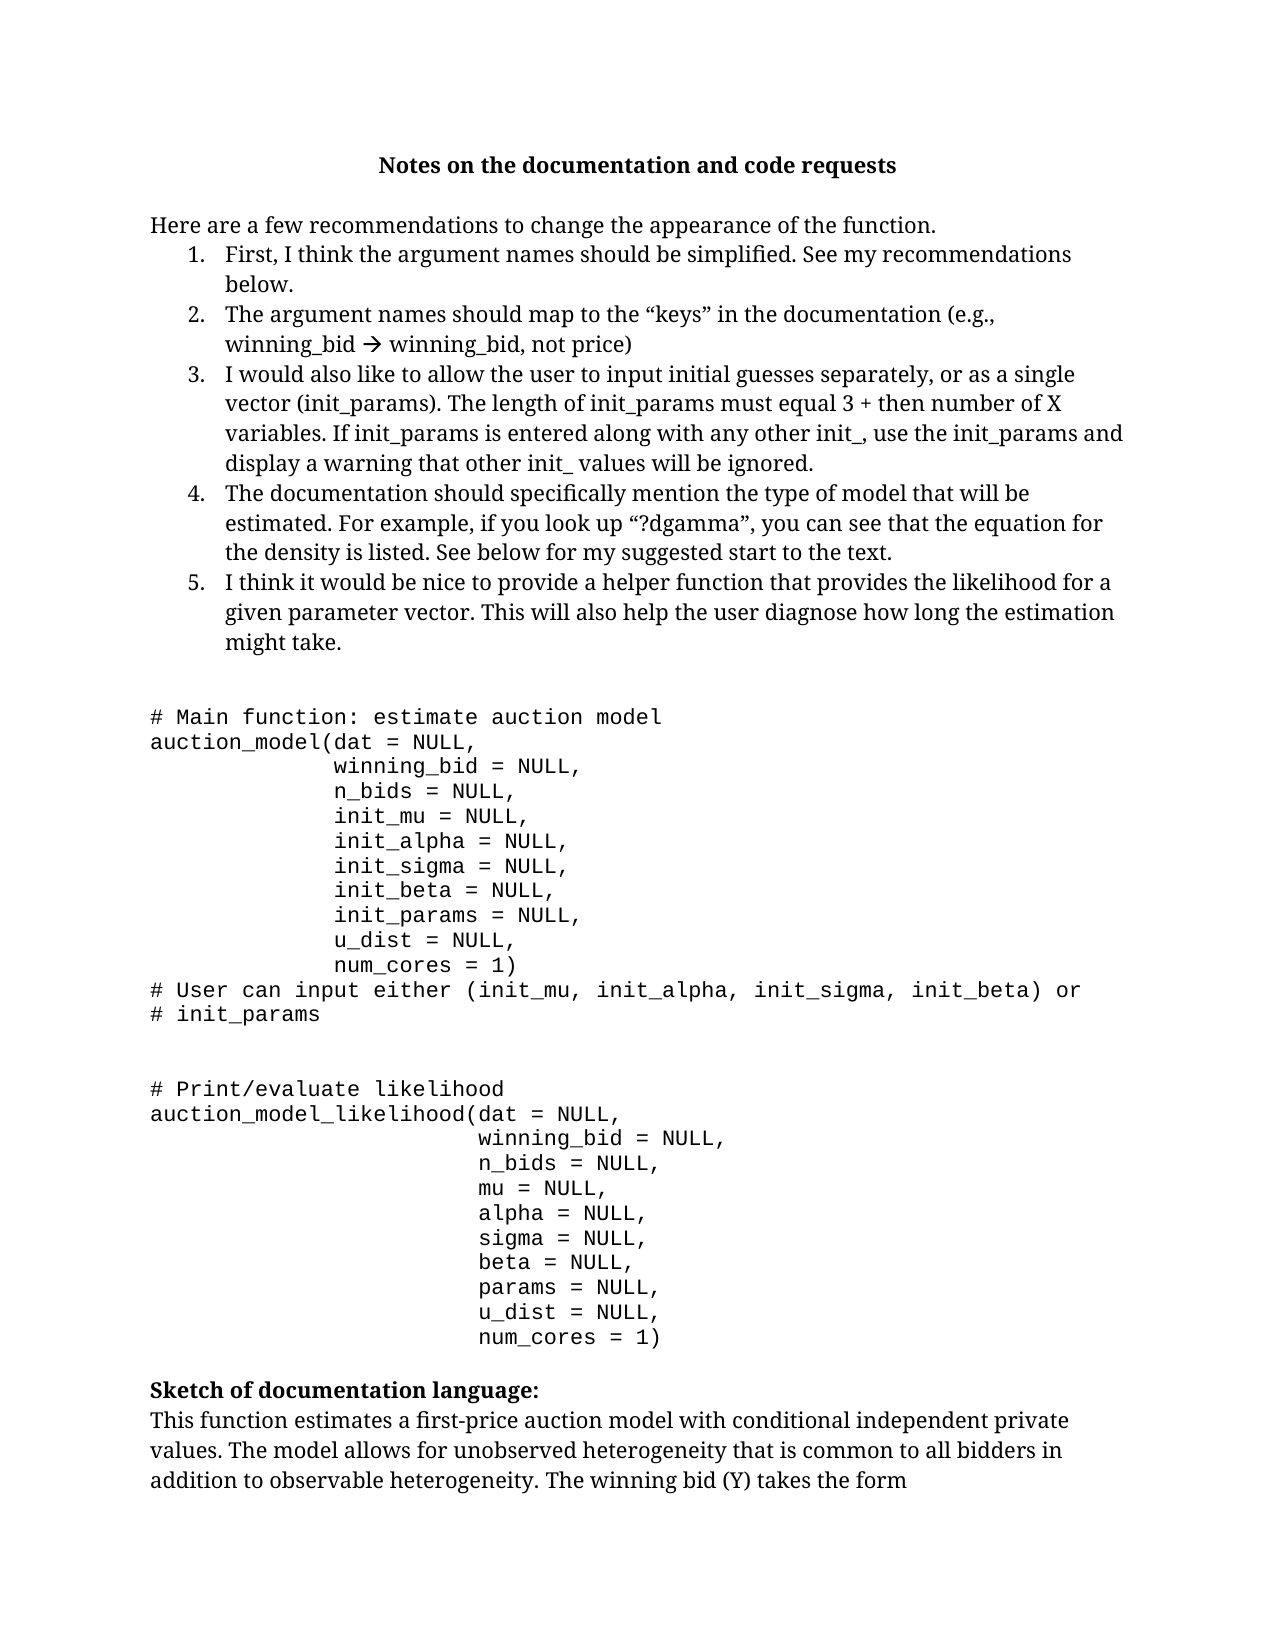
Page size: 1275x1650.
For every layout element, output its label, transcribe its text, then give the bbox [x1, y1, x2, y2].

text winning_bid = NULL, [150, 1127, 1125, 1152]
text num_cores = 1) [150, 954, 1125, 979]
text n_bids = NULL, [150, 1152, 1125, 1177]
text This function estimates a first-price auction model with conditional independent private values. The model allows for unobserved heterogeneity that is common to all bidders in addition to observable heterogeneity. The winning bid (Y) takes the form [150, 1405, 1125, 1494]
text Notes on the documentation and code requests [150, 150, 1125, 180]
text mu = NULL, [150, 1177, 1125, 1202]
list The documentation should specifically mention the type of model that will be estimated. For example, if you look up “?dgamma”, you can see that the equation for the density is listed. See below for my suggested start to the text. [187, 478, 1125, 567]
text # Print/evaluate likelihood [150, 1078, 1125, 1103]
text beta = NULL, [150, 1251, 1125, 1276]
text init_params = NULL, [150, 904, 1125, 929]
list The argument names should map to the “keys” in the documentation (e.g., winning_bid winning_bid, not price) [187, 299, 1125, 358]
text init_mu = NULL, [150, 805, 1125, 830]
text init_alpha = NULL, [150, 830, 1125, 855]
text alpha = NULL, [150, 1202, 1125, 1227]
text sigma = NULL, [150, 1227, 1125, 1251]
text Sketch of documentation language: [150, 1375, 1125, 1405]
text params = NULL, [150, 1276, 1125, 1301]
text u_dist = NULL, [150, 929, 1125, 954]
text auction_model_likelihood(dat = NULL, [150, 1103, 1125, 1127]
text init_beta = NULL, [150, 879, 1125, 904]
list First, I think the argument names should be simplified. See my recommendations below. [187, 239, 1125, 299]
text u_dist = NULL, [150, 1301, 1125, 1326]
text Here are a few recommendations to change the appearance of the function. [150, 209, 1125, 239]
text init_sigma = NULL, [150, 855, 1125, 879]
text num_cores = 1) [150, 1326, 1125, 1351]
text # init_params [150, 1003, 1125, 1028]
list I think it would be nice to provide a helper function that provides the likelihood for a given parameter vector. This will also help the user diagnose how long the estimation might take. [187, 567, 1125, 656]
text # Main function: estimate auction model [150, 706, 1125, 731]
text n_bids = NULL, [150, 780, 1125, 805]
list I would also like to allow the user to input initial guesses separately, or as a single vector (init_params). The length of init_params must equal 3 + then number of X variables. If init_params is entered along with any other init_, use the init_params and display a warning that other init_ values will be ignored. [187, 358, 1125, 478]
text winning_bid = NULL, [150, 756, 1125, 780]
text auction_model(dat = NULL, [150, 731, 1125, 756]
text # User can input either (init_mu, init_alpha, init_sigma, init_beta) or [150, 979, 1125, 1003]
